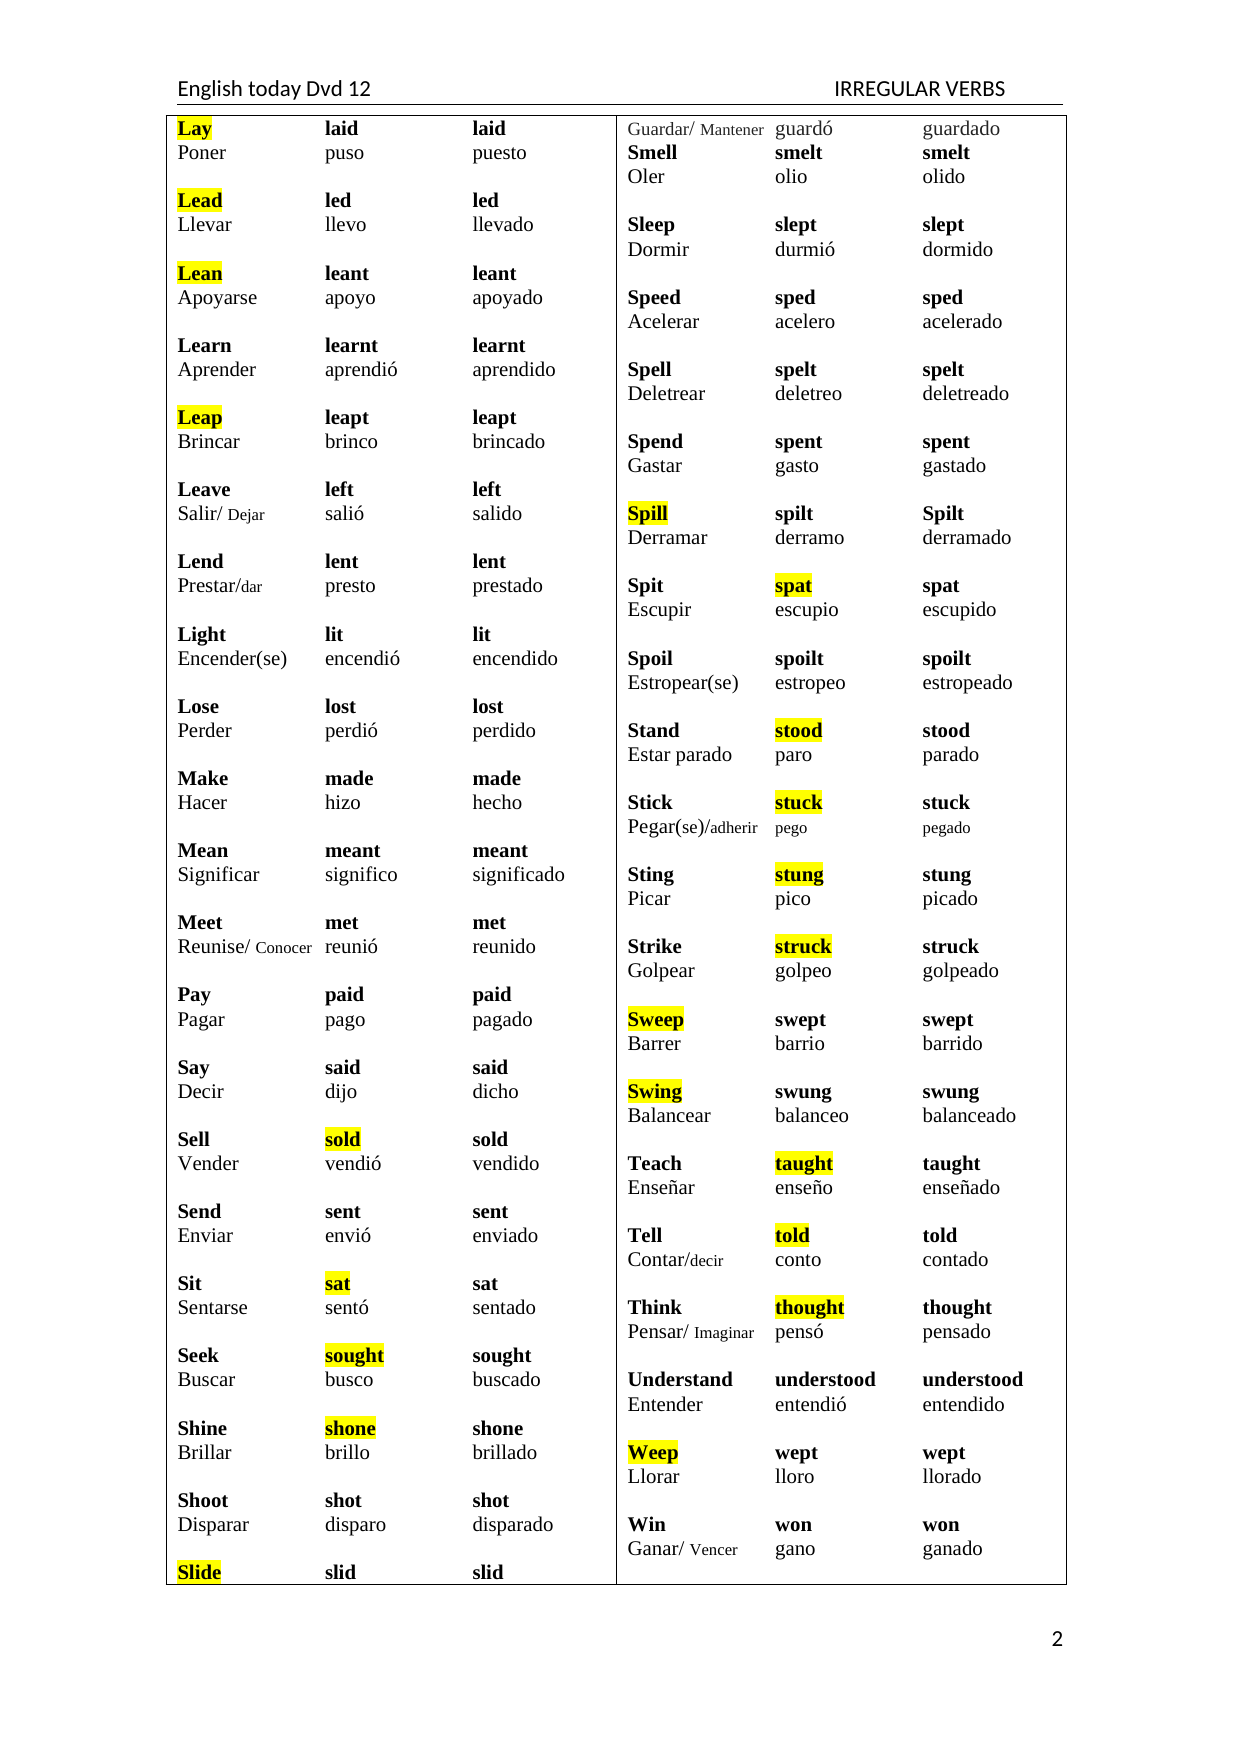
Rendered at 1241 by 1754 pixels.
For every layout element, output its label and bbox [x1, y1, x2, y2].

table_header [167, 116, 616, 1584]
table_header [617, 116, 1066, 1584]
